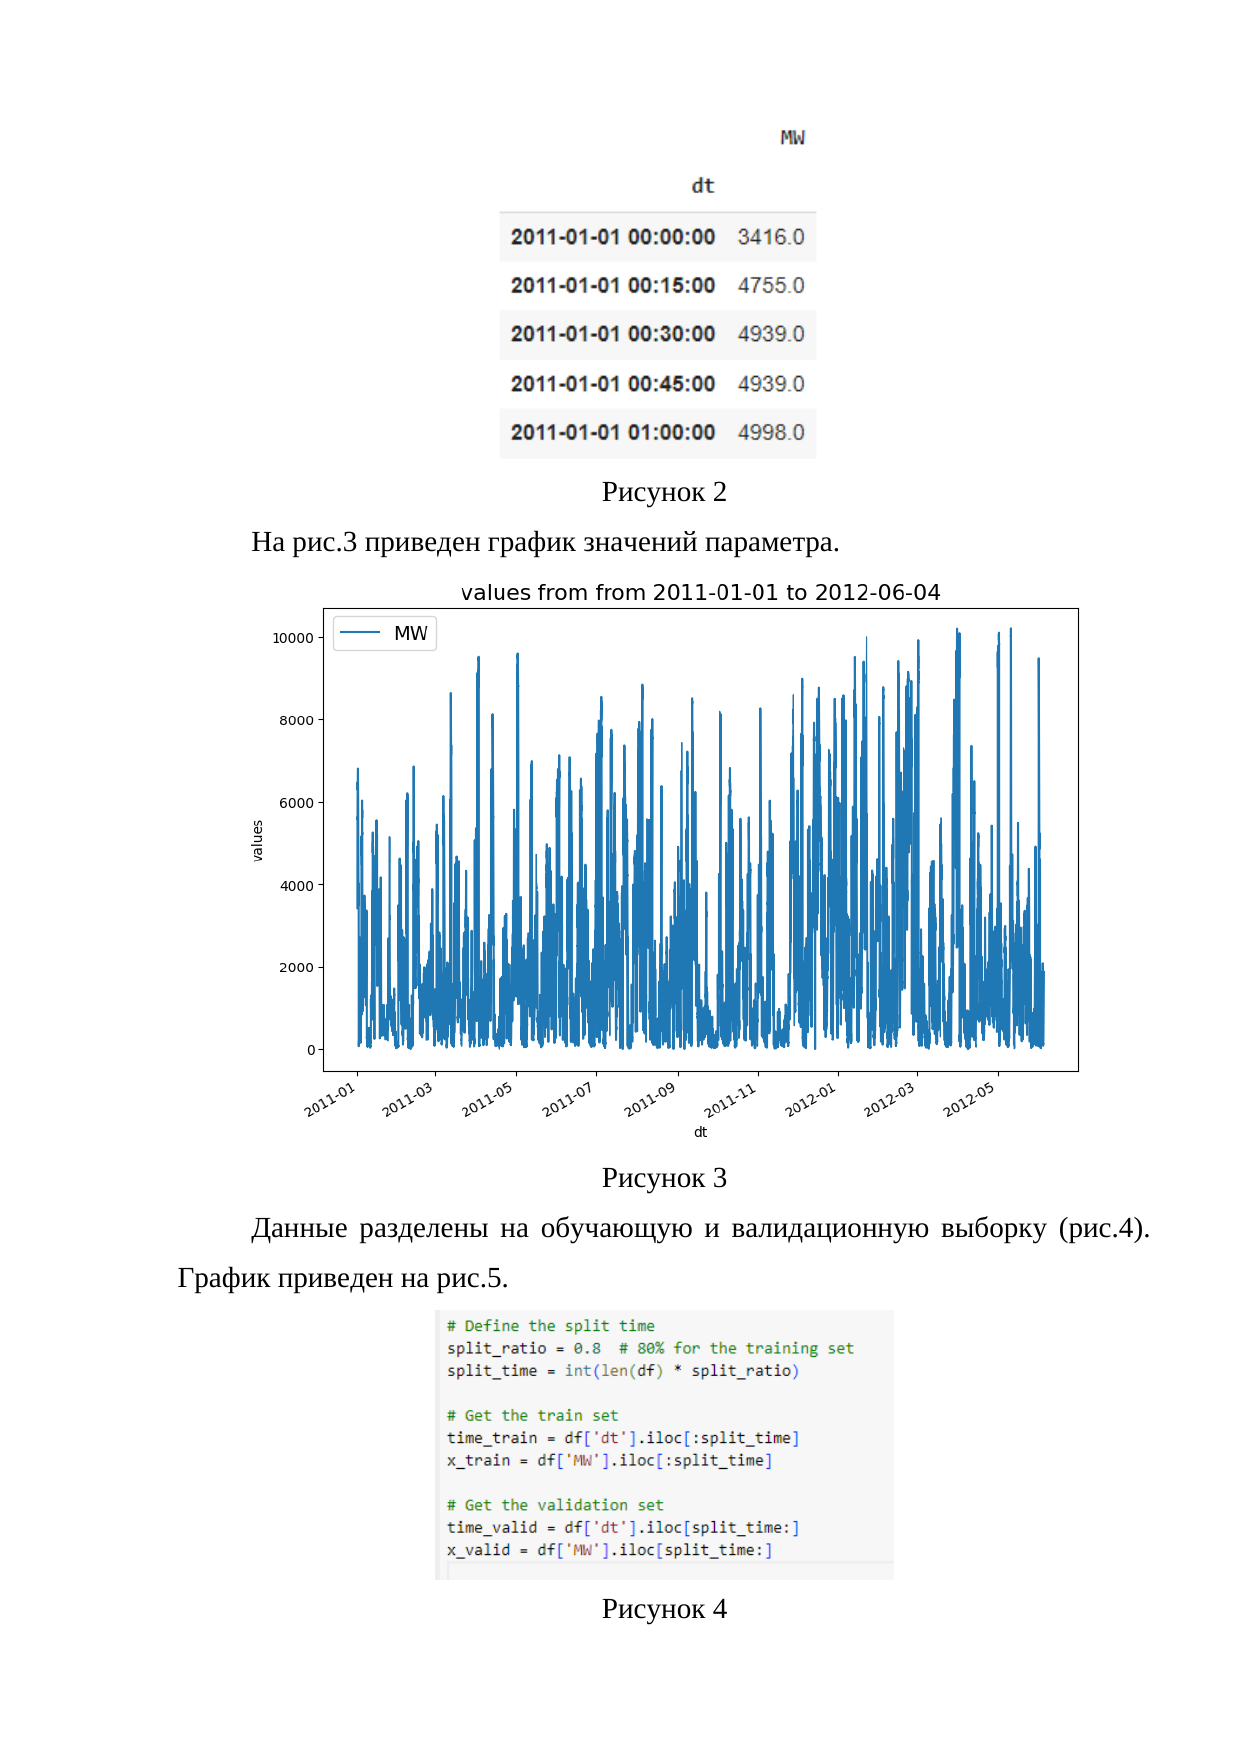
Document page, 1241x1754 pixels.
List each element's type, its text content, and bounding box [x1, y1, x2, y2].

picture [242, 574, 1087, 1148]
text Данные разделены на обучающую и валидационную выборку (рис.4). График приведен на рис.5. [177, 1210, 1152, 1294]
text Рисунок 3 [177, 1160, 1152, 1193]
text Рисунок 2 [177, 474, 1152, 507]
text Рисунок 4 [177, 1591, 1152, 1625]
picture [492, 118, 837, 462]
picture [435, 1310, 894, 1580]
text На рис.3 приведен график значений параметра. [177, 524, 1152, 558]
